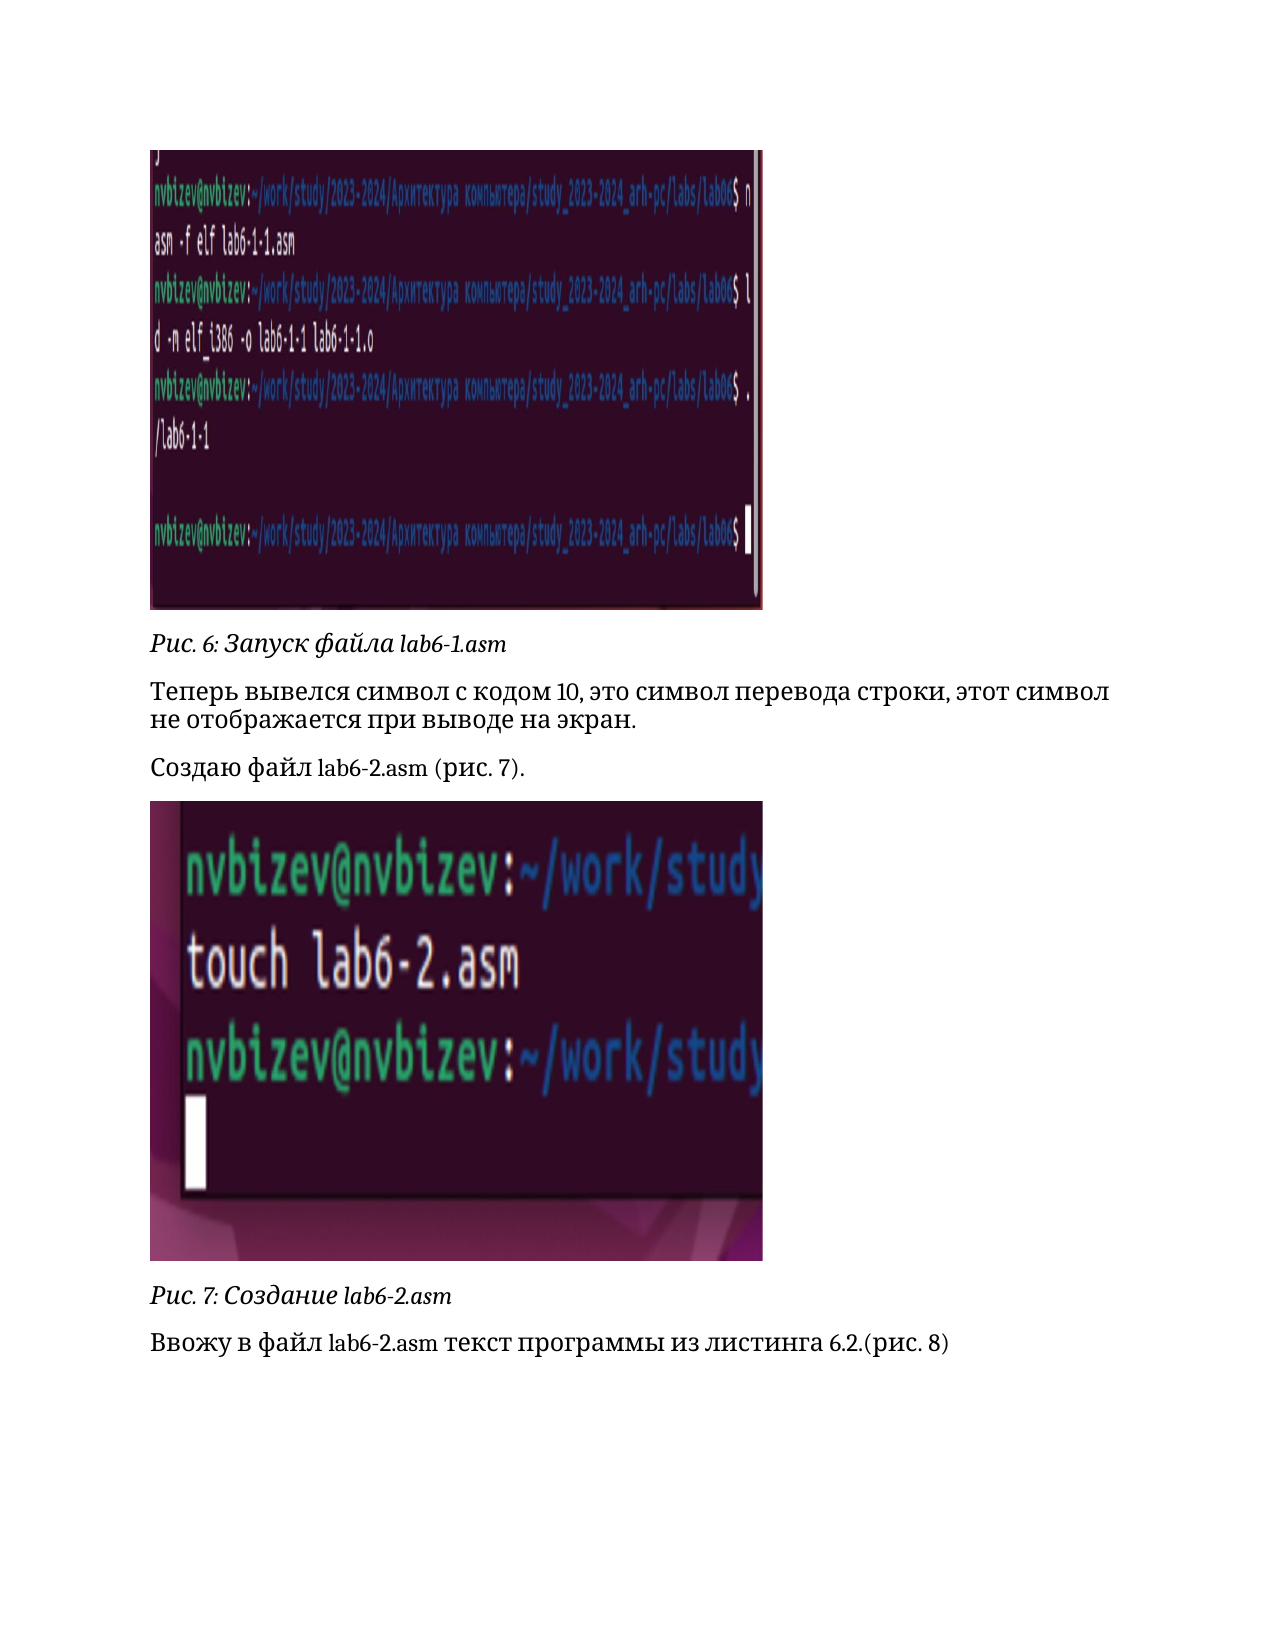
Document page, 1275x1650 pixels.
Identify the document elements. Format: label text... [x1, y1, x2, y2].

text Рис. 6: Запуск файла lab6-1.asm [150, 630, 1125, 659]
text Теперь вывелся символ с кодом 10, это символ перевода строки, этот символ не отображается при выводе на экран. [150, 678, 1125, 735]
text Создаю файл lab6-2.asm (рис. 7). [150, 754, 1125, 783]
text Рис. 7: Создание lab6-2.asm [150, 1282, 1125, 1310]
picture [150, 801, 763, 1261]
text Ввожу в файл lab6-2.asm текст программы из листинга 6.2.(рис. 8) [150, 1329, 1125, 1358]
picture [150, 150, 763, 610]
